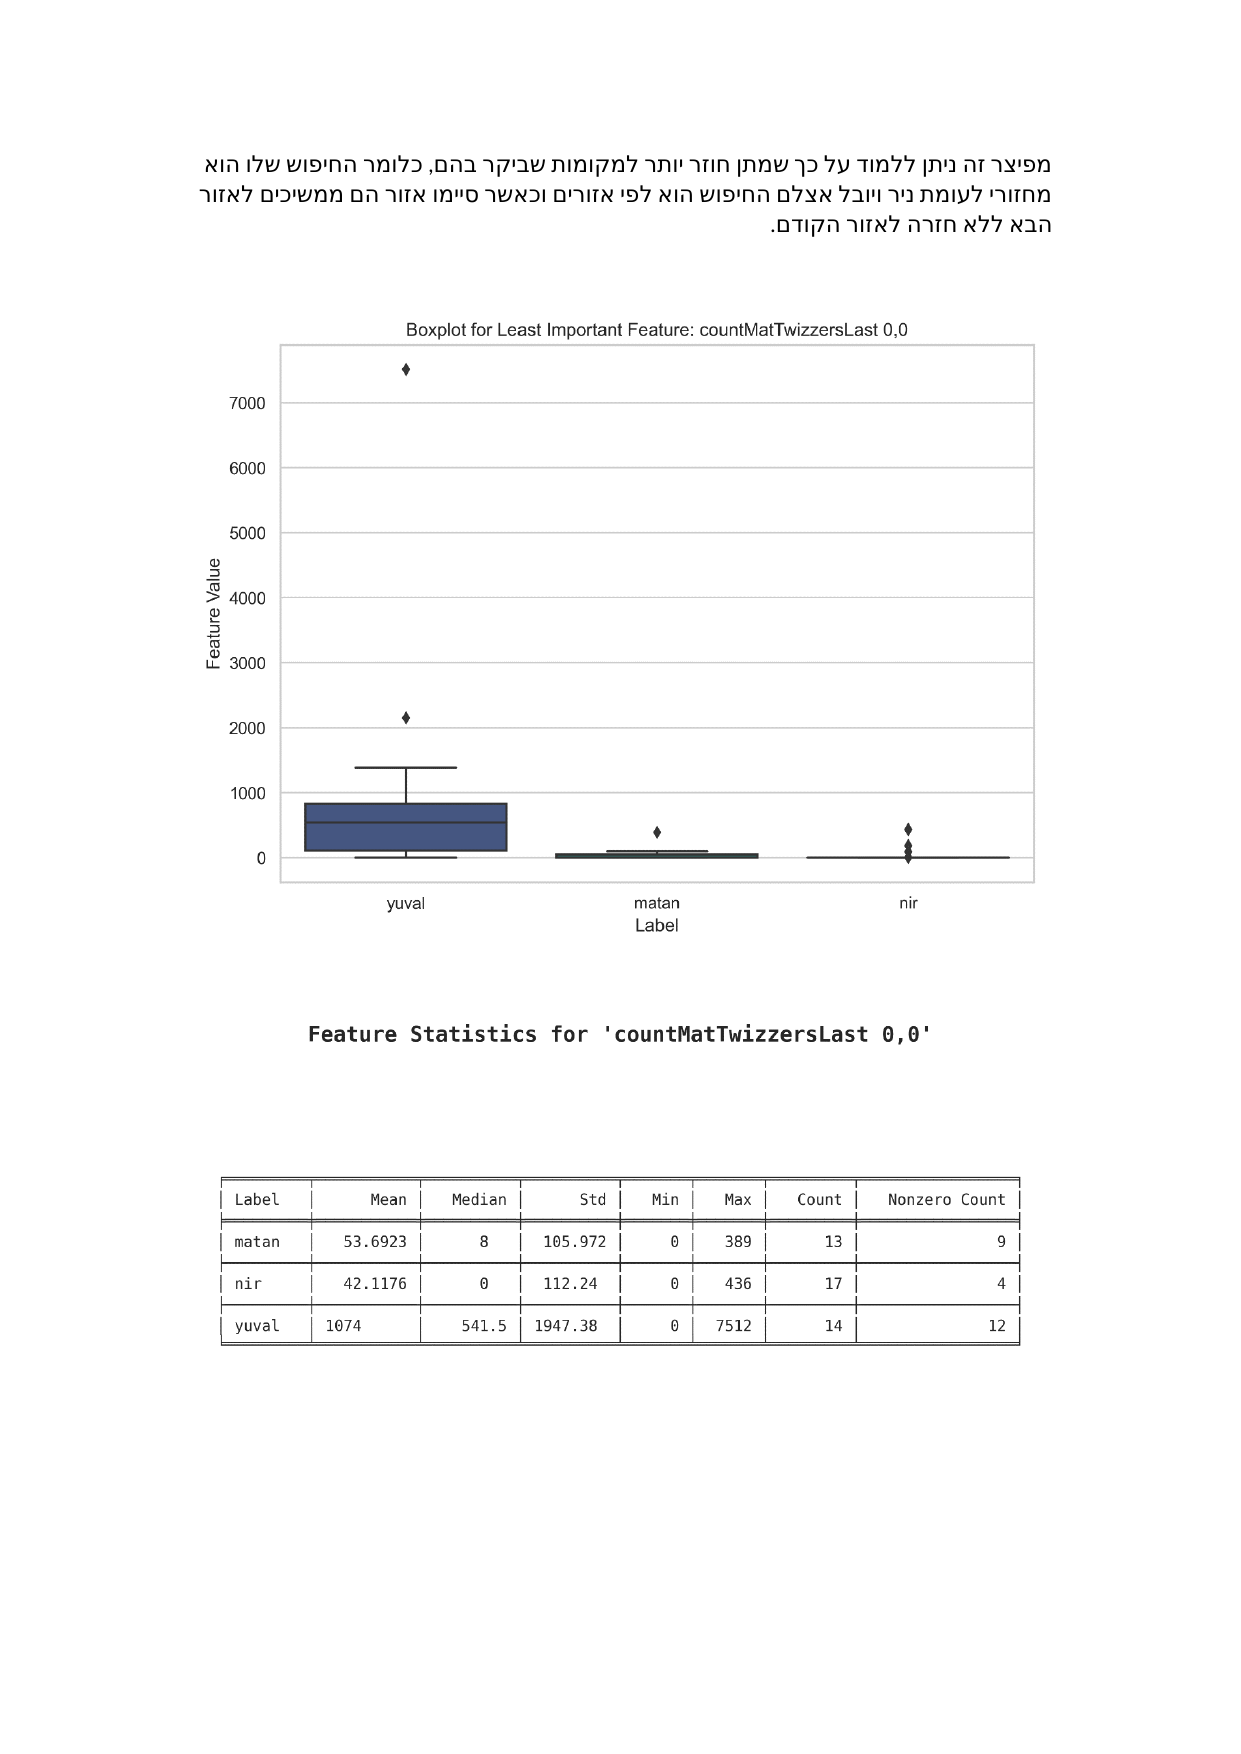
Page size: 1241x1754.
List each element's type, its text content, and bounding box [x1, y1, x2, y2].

picture [187, 303, 1053, 953]
picture [187, 999, 1053, 1525]
text מפיצר זה ניתן ללמוד על כך שמתן חוזר יותר למקומות שביקר בהם, כלומר החיפוש שלו הוא מחזורי לעומת ניר ויובל אצלם החיפוש הוא לפי אזורים וכאשר סיימו אזור הם ממשיכים לאזור הבא ללא חזרה לאזור הקודם. [187, 150, 1053, 238]
